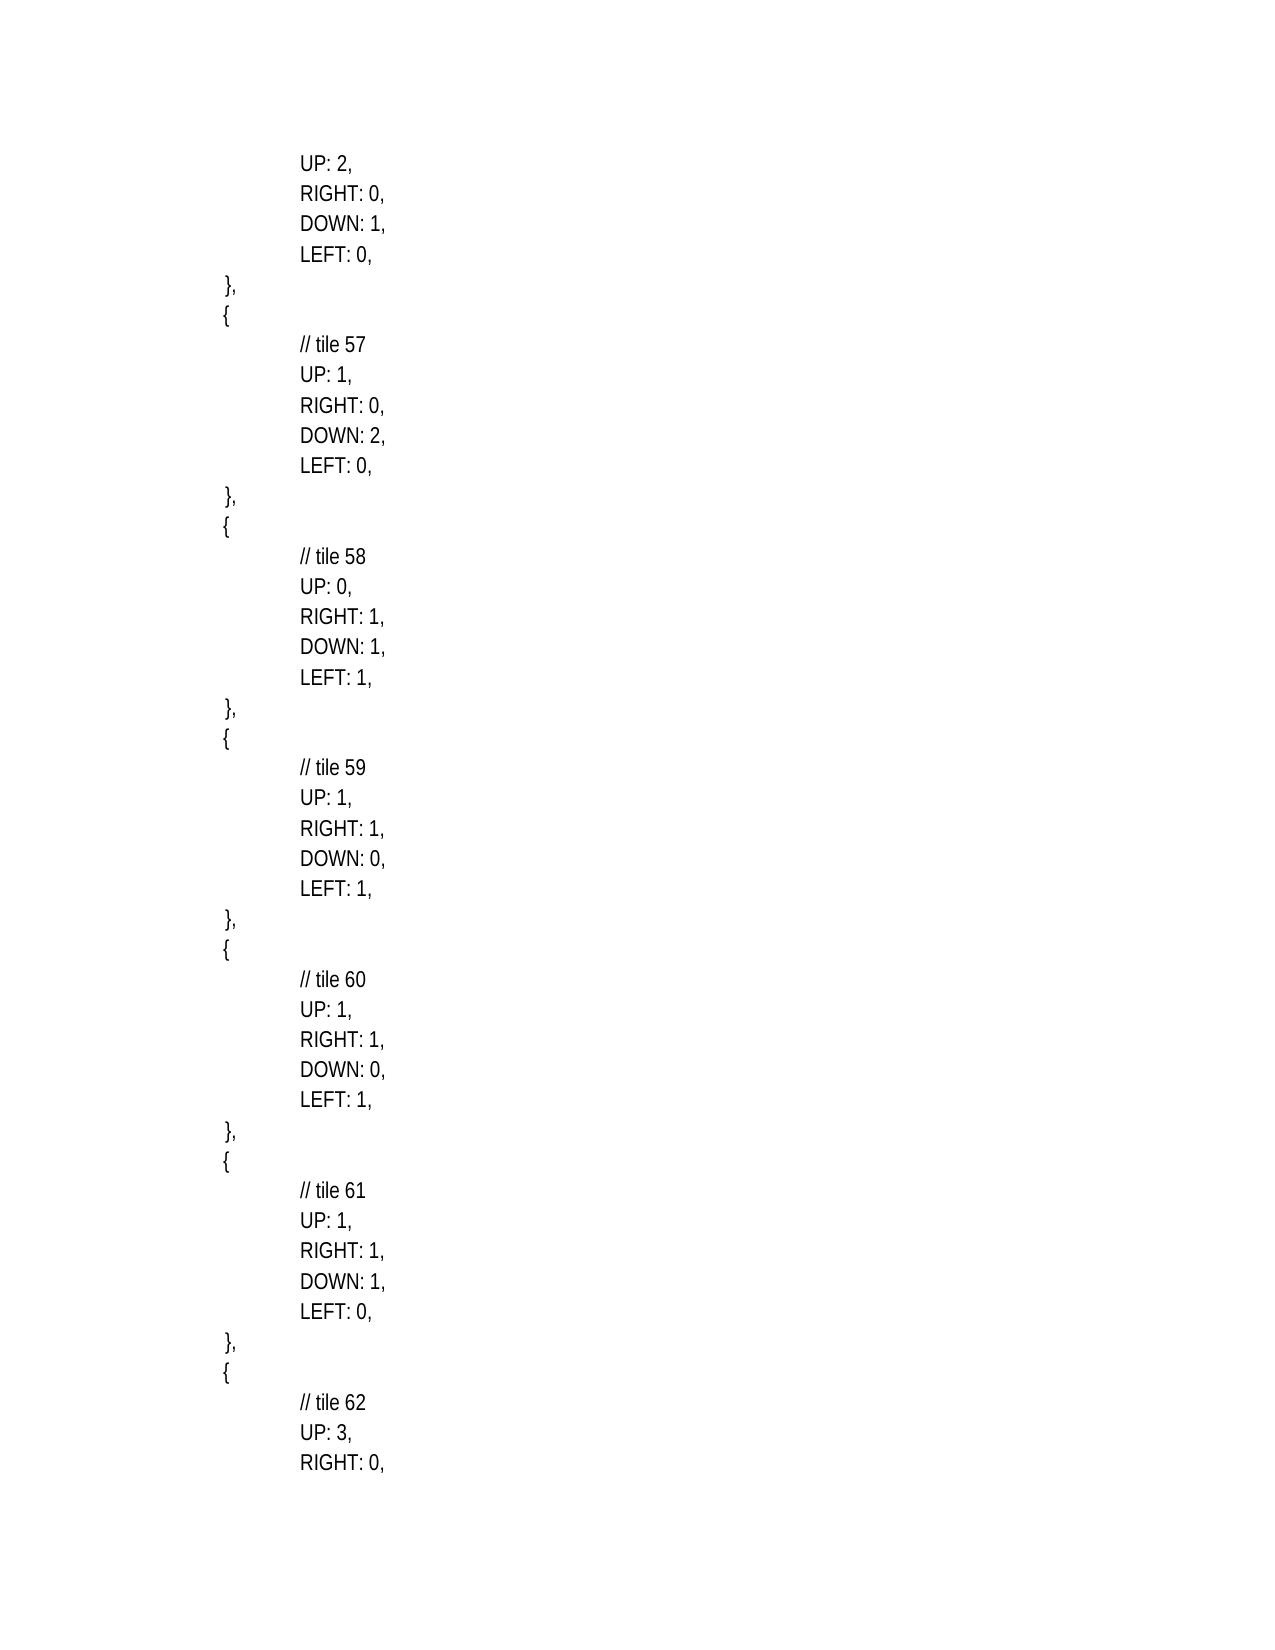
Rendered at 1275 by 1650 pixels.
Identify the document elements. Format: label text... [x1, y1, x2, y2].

text UP: 1, [150, 784, 1125, 811]
text UP: 2, [150, 150, 1125, 176]
text { [150, 935, 1125, 962]
text LEFT: 1, [150, 1086, 1125, 1113]
text DOWN: 1, [150, 210, 1125, 237]
text UP: 3, [150, 1419, 1125, 1445]
text LEFT: 1, [150, 875, 1125, 901]
text // tile 62 [150, 1388, 1125, 1415]
text DOWN: 0, [150, 1056, 1125, 1083]
text { [150, 512, 1125, 539]
text }, [150, 271, 1125, 297]
text LEFT: 0, [150, 1298, 1125, 1324]
text // tile 60 [150, 966, 1125, 992]
text RIGHT: 1, [150, 603, 1125, 629]
text DOWN: 1, [150, 633, 1125, 660]
text DOWN: 1, [150, 1268, 1125, 1294]
text RIGHT: 0, [150, 1449, 1125, 1475]
text RIGHT: 1, [150, 1026, 1125, 1052]
text UP: 1, [150, 1207, 1125, 1234]
text }, [150, 482, 1125, 509]
text UP: 0, [150, 573, 1125, 599]
text RIGHT: 1, [150, 1237, 1125, 1264]
text UP: 1, [150, 996, 1125, 1022]
text }, [150, 905, 1125, 932]
text LEFT: 1, [150, 663, 1125, 690]
text { [150, 724, 1125, 750]
text // tile 57 [150, 331, 1125, 358]
text LEFT: 0, [150, 452, 1125, 478]
text // tile 59 [150, 754, 1125, 781]
text }, [150, 1117, 1125, 1143]
text }, [150, 1328, 1125, 1354]
text UP: 1, [150, 361, 1125, 388]
text }, [150, 694, 1125, 720]
text { [150, 1358, 1125, 1385]
text { [150, 301, 1125, 327]
text RIGHT: 0, [150, 392, 1125, 418]
text // tile 61 [150, 1177, 1125, 1203]
text RIGHT: 0, [150, 180, 1125, 207]
text DOWN: 2, [150, 422, 1125, 448]
text // tile 58 [150, 543, 1125, 569]
text RIGHT: 1, [150, 814, 1125, 841]
text DOWN: 0, [150, 845, 1125, 871]
text LEFT: 0, [150, 241, 1125, 267]
text { [150, 1147, 1125, 1173]
